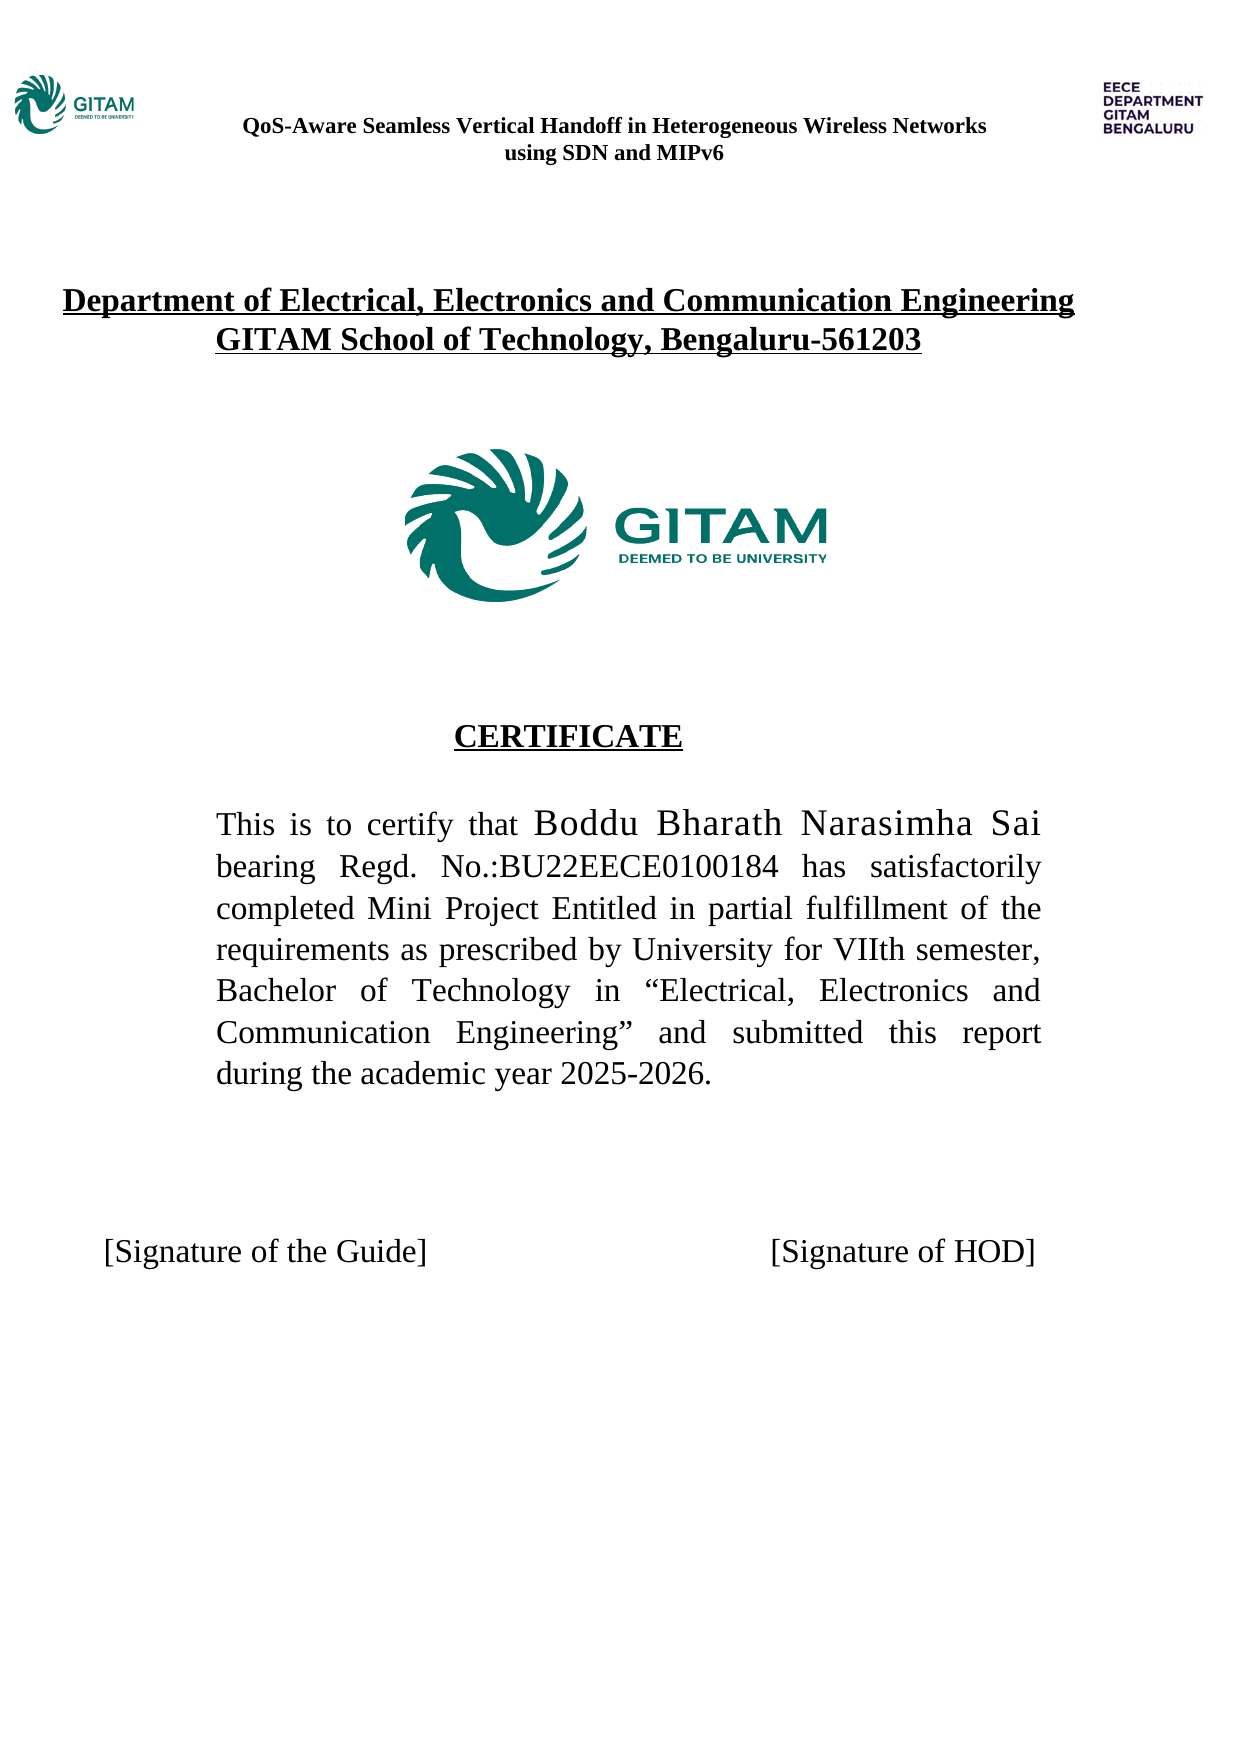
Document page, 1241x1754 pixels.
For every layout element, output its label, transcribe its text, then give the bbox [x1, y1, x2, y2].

text [Signature of the Guide] [Signature of HOD] [103, 1232, 1122, 1270]
picture [14, 75, 134, 134]
text CERTIFICATE [15, 716, 1122, 755]
picture [405, 449, 827, 602]
text This is to certify that Boddu Bharath Narasimha Sai bearing Regd. No.:BU22EECE0100184 has satisfactorily completed Mini Project Entitled in partial fulfillment of the requirements as prescribed by University for VIIth semester, Bachelor of Technology in “Electrical, Electronics and Communication Engineering” and submitted this report during the academic year 2025-2026. [216, 800, 1042, 1092]
text Department of Electrical, Electronics and Communication Engineering GITAM School of Technology, Bengaluru-561203 [15, 280, 1122, 358]
picture [1099, 76, 1212, 139]
